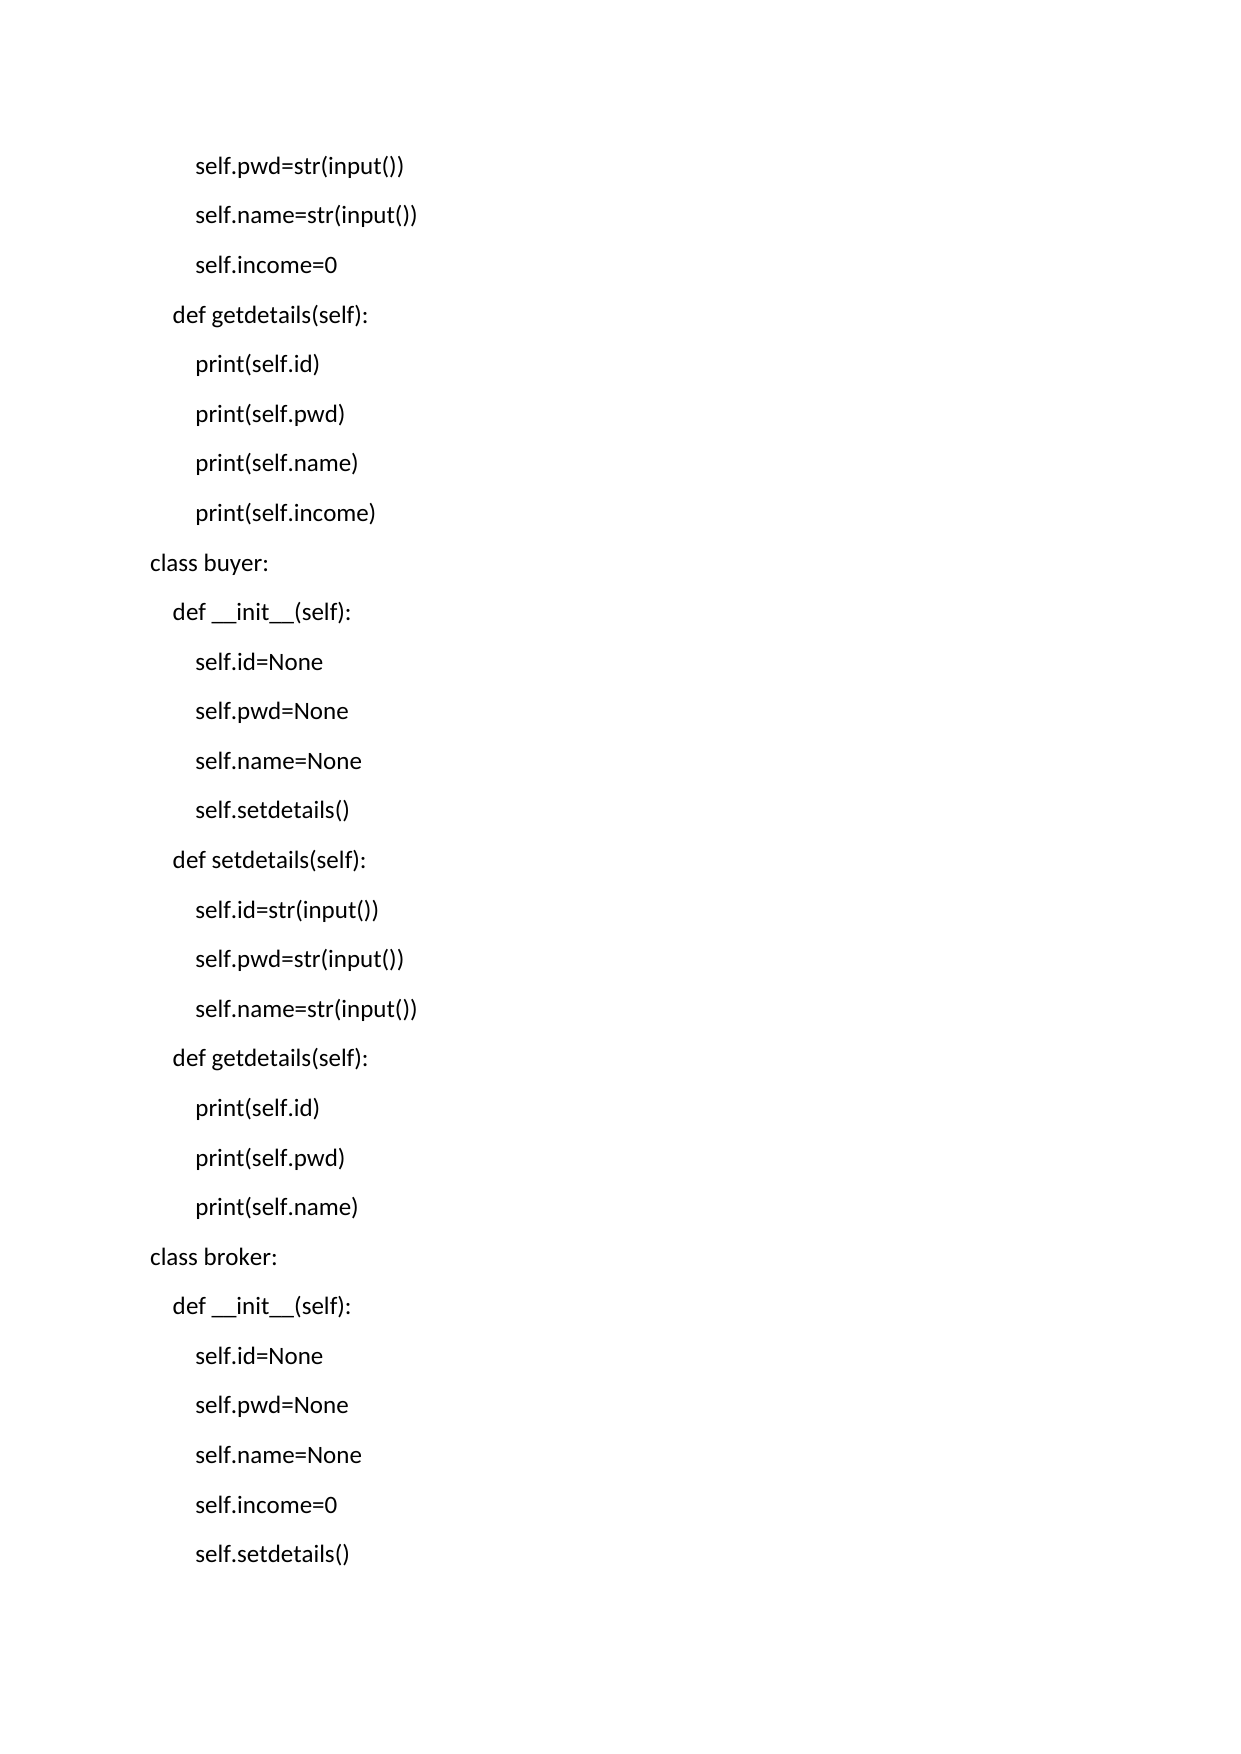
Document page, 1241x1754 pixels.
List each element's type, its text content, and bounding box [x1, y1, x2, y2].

text print(self.name) [150, 447, 1090, 478]
text def __init__(self): [150, 596, 1090, 627]
text print(self.pwd) [150, 1142, 1090, 1172]
text def setdetails(self): [150, 844, 1090, 875]
text print(self.pwd) [150, 398, 1090, 428]
text self.name=None [150, 1439, 1090, 1470]
text def getdetails(self): [150, 299, 1090, 329]
text self.name=None [150, 745, 1090, 776]
text self.pwd=None [150, 1389, 1090, 1420]
text print(self.income) [150, 497, 1090, 528]
text def getdetails(self): [150, 1042, 1090, 1073]
text self.name=str(input()) [150, 993, 1090, 1023]
text class broker: [150, 1241, 1090, 1271]
text print(self.name) [150, 1191, 1090, 1222]
text print(self.id) [150, 1092, 1090, 1123]
text self.setdetails() [150, 1538, 1090, 1569]
text self.name=str(input()) [150, 199, 1090, 230]
text self.id=None [150, 1340, 1090, 1371]
text self.pwd=str(input()) [150, 943, 1090, 974]
text self.income=0 [150, 249, 1090, 280]
text def __init__(self): [150, 1290, 1090, 1321]
text self.id=str(input()) [150, 894, 1090, 924]
text self.pwd=str(input()) [150, 150, 1090, 181]
text print(self.id) [150, 348, 1090, 379]
text self.income=0 [150, 1489, 1090, 1519]
text self.id=None [150, 646, 1090, 676]
text self.setdetails() [150, 794, 1090, 825]
text self.pwd=None [150, 695, 1090, 726]
text class buyer: [150, 547, 1090, 577]
